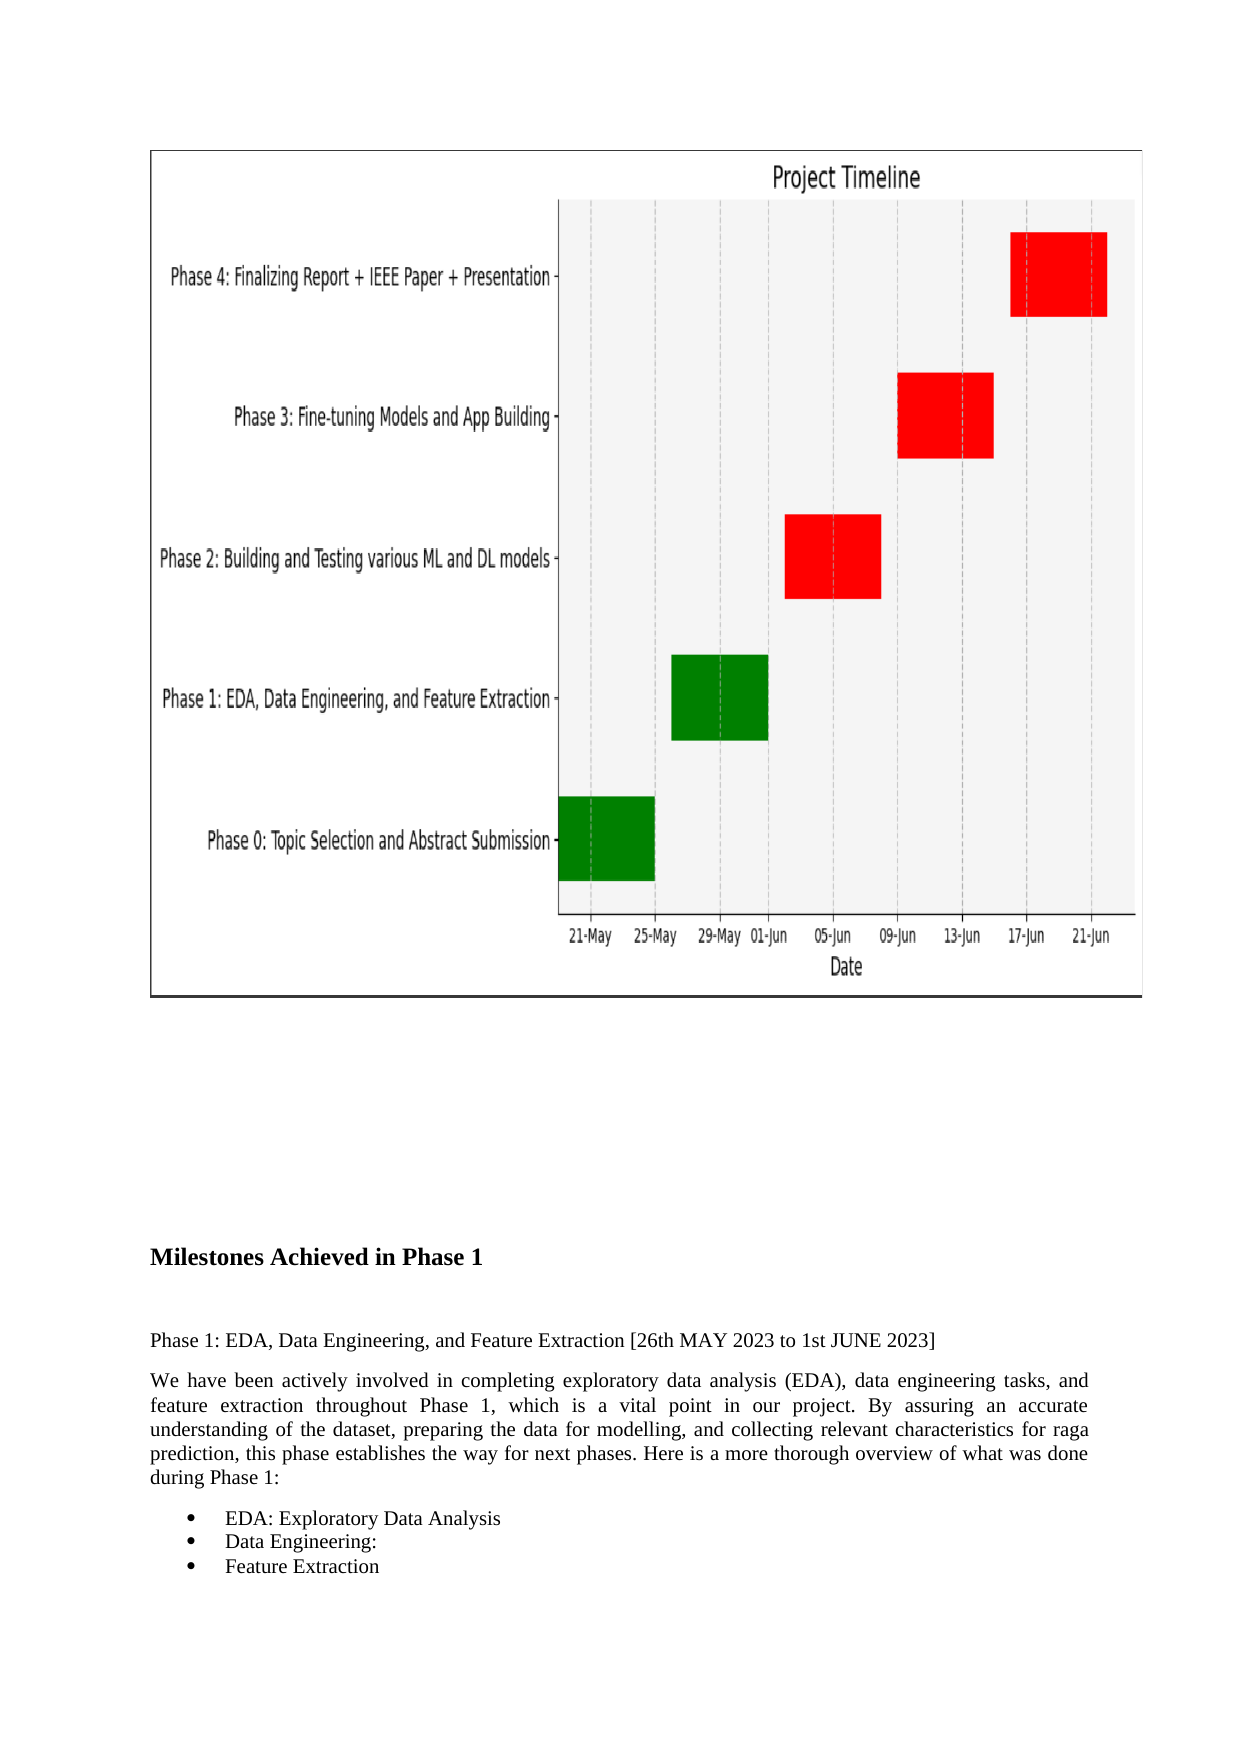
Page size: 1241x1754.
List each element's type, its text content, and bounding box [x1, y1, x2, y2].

text Milestones Achieved in Phase 1 [150, 1242, 1090, 1270]
list Data Engineering: [187, 1529, 1090, 1553]
text Phase 1: EDA, Data Engineering, and Feature Extraction [26th MAY 2023 to 1st JUNE 2023] [150, 1328, 1090, 1352]
list EDA: Exploratory Data Analysis [187, 1505, 1090, 1529]
list Feature Extraction [187, 1553, 1090, 1578]
text We have been actively involved in completing exploratory data analysis (EDA), data engineering tasks, and feature extraction throughout Phase 1, which is a vital point in our project. By assuring an accurate understanding of the dataset, preparing the data for modelling, and collecting relevant characteristics for raga prediction, this phase establishes the way for next phases. Here is a more thorough overview of what was done during Phase 1: [150, 1368, 1090, 1489]
picture [150, 150, 1143, 998]
